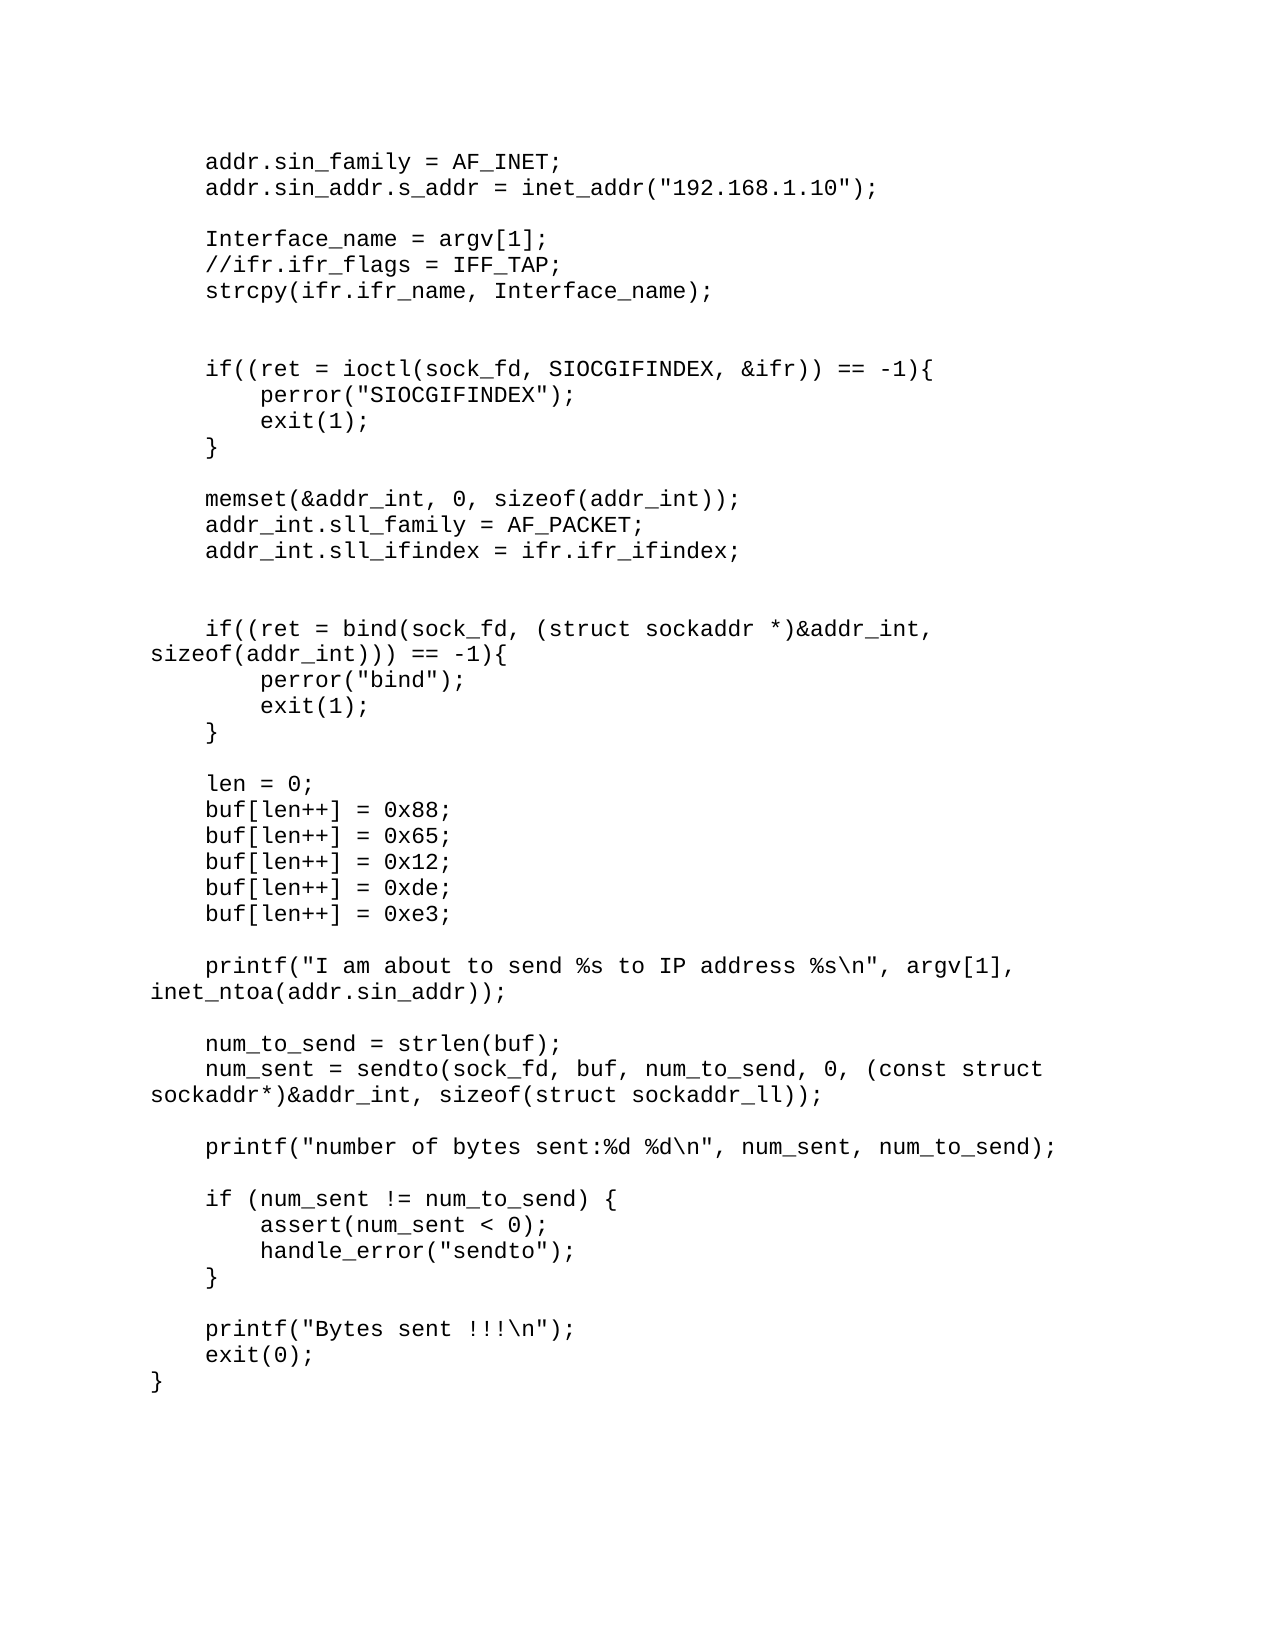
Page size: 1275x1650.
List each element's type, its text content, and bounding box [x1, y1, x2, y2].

text buf[len++] = 0x12; [150, 850, 1125, 876]
text if((ret = bind(sock_fd, (struct sockaddr *)&addr_int, sizeof(addr_int))) == -1){ [150, 617, 1125, 669]
text addr.sin_family = AF_INET; [150, 150, 1125, 176]
text } [150, 1369, 1125, 1395]
text len = 0; [150, 772, 1125, 798]
text num_sent = sendto(sock_fd, buf, num_to_send, 0, (const struct sockaddr*)&addr_int, sizeof(struct sockaddr_ll)); [150, 1058, 1125, 1110]
text addr_int.sll_ifindex = ifr.ifr_ifindex; [150, 539, 1125, 565]
text buf[len++] = 0xe3; [150, 902, 1125, 928]
text } [150, 435, 1125, 461]
text printf("Bytes sent !!!\n"); [150, 1317, 1125, 1343]
text perror("SIOCGIFINDEX"); [150, 383, 1125, 409]
text perror("bind"); [150, 669, 1125, 695]
text } [150, 721, 1125, 747]
text strcpy(ifr.ifr_name, Interface_name); [150, 280, 1125, 306]
text if((ret = ioctl(sock_fd, SIOCGIFINDEX, &ifr)) == -1){ [150, 357, 1125, 383]
text exit(0); [150, 1343, 1125, 1369]
text //ifr.ifr_flags = IFF_TAP; [150, 254, 1125, 280]
text exit(1); [150, 409, 1125, 435]
text exit(1); [150, 695, 1125, 721]
text if (num_sent != num_to_send) { [150, 1187, 1125, 1213]
text num_to_send = strlen(buf); [150, 1032, 1125, 1058]
text printf("I am about to send %s to IP address %s\n", argv[1], inet_ntoa(addr.sin_addr)); [150, 954, 1125, 1006]
text handle_error("sendto"); [150, 1239, 1125, 1265]
text addr_int.sll_family = AF_PACKET; [150, 513, 1125, 539]
text Interface_name = argv[1]; [150, 228, 1125, 254]
text addr.sin_addr.s_addr = inet_addr("192.168.1.10"); [150, 176, 1125, 202]
text buf[len++] = 0x65; [150, 824, 1125, 850]
text memset(&addr_int, 0, sizeof(addr_int)); [150, 487, 1125, 513]
text assert(num_sent < 0); [150, 1213, 1125, 1239]
text } [150, 1265, 1125, 1291]
text printf("number of bytes sent:%d %d\n", num_sent, num_to_send); [150, 1136, 1125, 1162]
text buf[len++] = 0xde; [150, 876, 1125, 902]
text buf[len++] = 0x88; [150, 798, 1125, 824]
